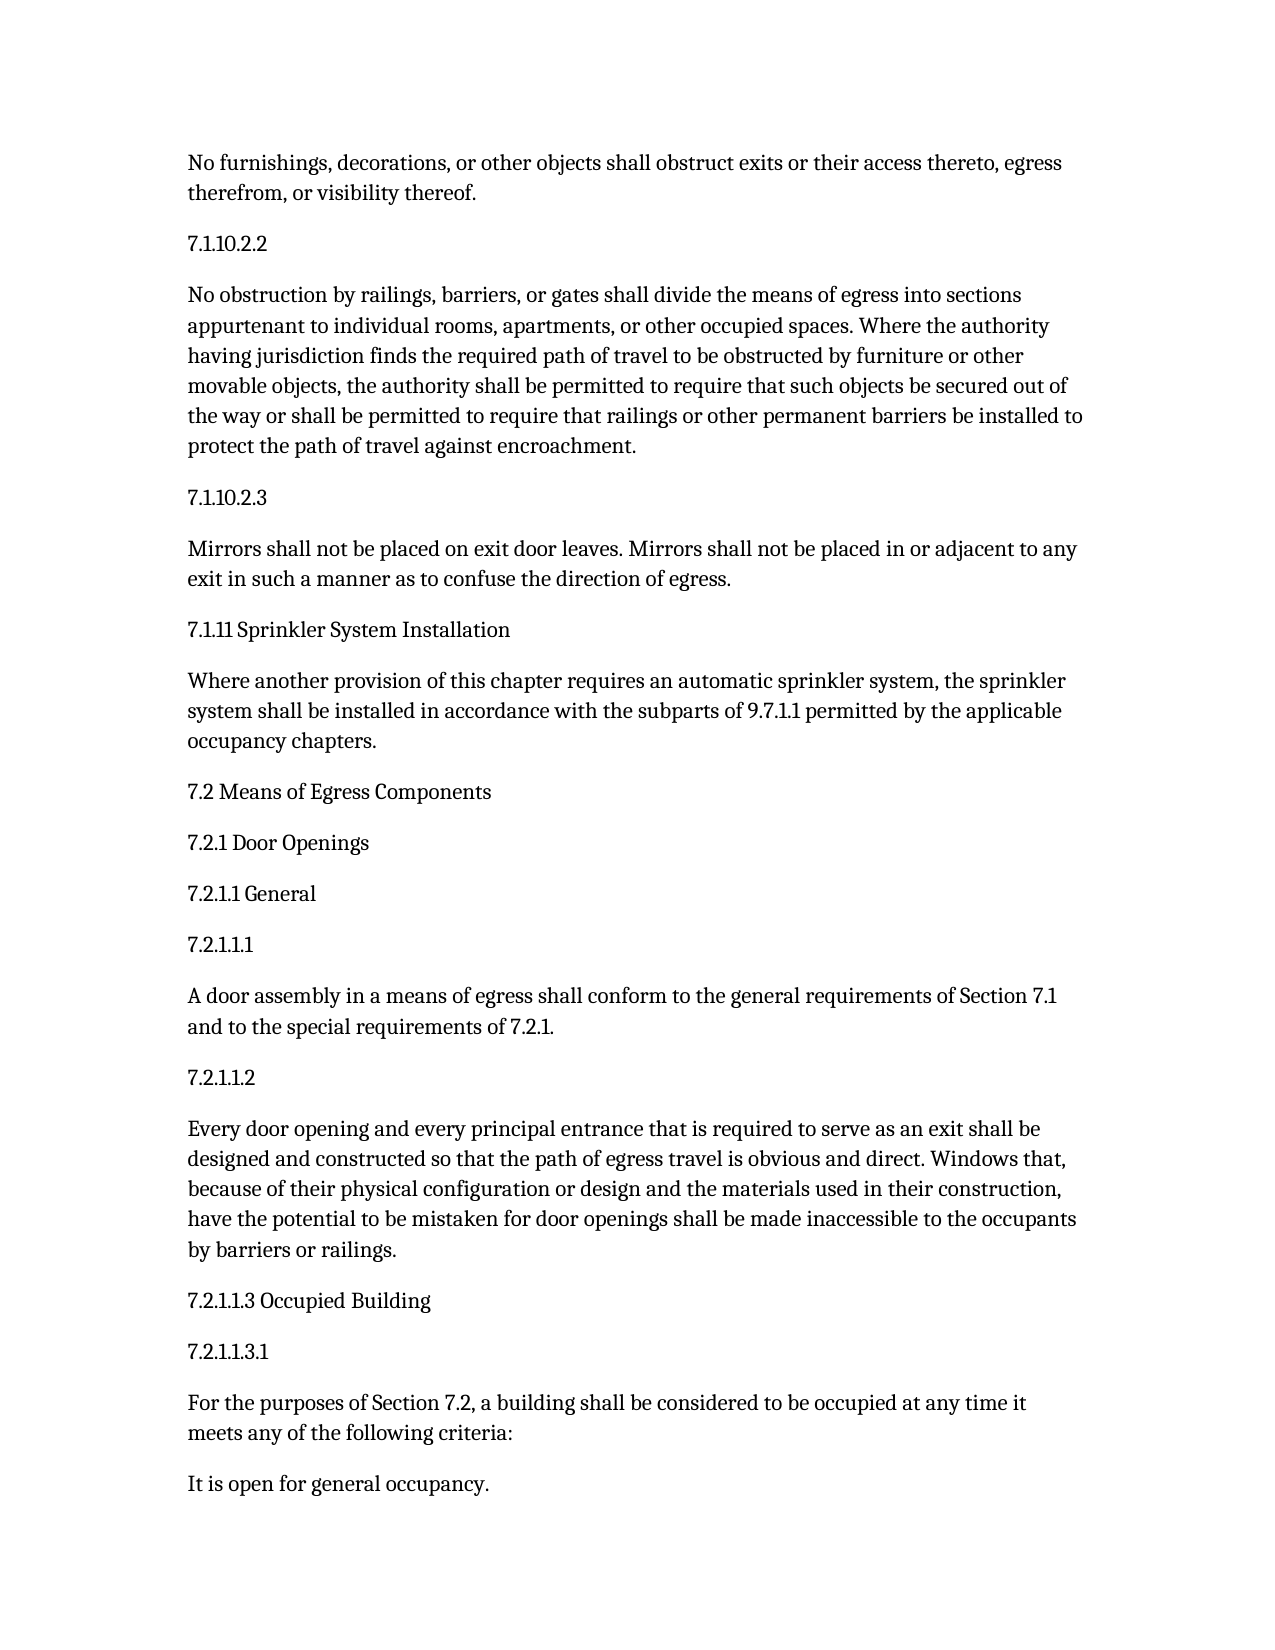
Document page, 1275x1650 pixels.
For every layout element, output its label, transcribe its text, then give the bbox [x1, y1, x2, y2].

text Every door opening and every principal entrance that is required to serve as an exit shall be designed and constructed so that the path of egress travel is obvious and direct. Windows that, because of their physical configuration or design and the materials used in their construction, have the potential to be mistaken for door openings shall be made inaccessible to the occupants by barriers or railings. [187, 1116, 1087, 1263]
text 7.2.1 Door Openings [187, 830, 1087, 857]
text 7.1.10.2.2 [187, 231, 1087, 258]
text A door assembly in a means of egress shall conform to the general requirements of Section 7.1 and to the special requirements of 7.2.1. [187, 983, 1087, 1040]
text Mirrors shall not be placed on exit door leaves. Mirrors shall not be placed in or adjacent to any exit in such a manner as to confuse the direction of egress. [187, 535, 1087, 592]
text 7.2 Means of Egress Components [187, 779, 1087, 806]
text 7.1.10.2.3 [187, 484, 1087, 511]
text 7.1.11 Sprinkler System Installation [187, 617, 1087, 643]
text 7.2.1.1.1 [187, 932, 1087, 959]
text 7.2.1.1.3.1 [187, 1338, 1087, 1365]
text 7.2.1.1.3 Occupied Building [187, 1287, 1087, 1314]
text 7.2.1.1.2 [187, 1064, 1087, 1091]
text Where another provision of this chapter requires an automatic sprinkler system, the sprinkler system shall be installed in accordance with the subparts of 9.7.1.1 permitted by the applicable occupancy chapters. [187, 668, 1087, 754]
text It is open for general occupancy. [187, 1471, 1087, 1497]
text No obstruction by railings, barriers, or gates shall divide the means of egress into sections appurtenant to individual rooms, apartments, or other occupied spaces. Where the authority having jurisdiction finds the required path of travel to be obstructed by furniture or other movable objects, the authority shall be permitted to require that such objects be secured out of the way or shall be permitted to require that railings or other permanent barriers be installed to protect the path of travel against encroachment. [187, 282, 1087, 460]
text For the purposes of Section 7.2, a building shall be considered to be occupied at any time it meets any of the following criteria: [187, 1389, 1087, 1446]
text 7.2.1.1 General [187, 881, 1087, 908]
text No furnishings, decorations, or other objects shall obstruct exits or their access thereto, egress therefrom, or visibility thereof. [187, 150, 1087, 207]
